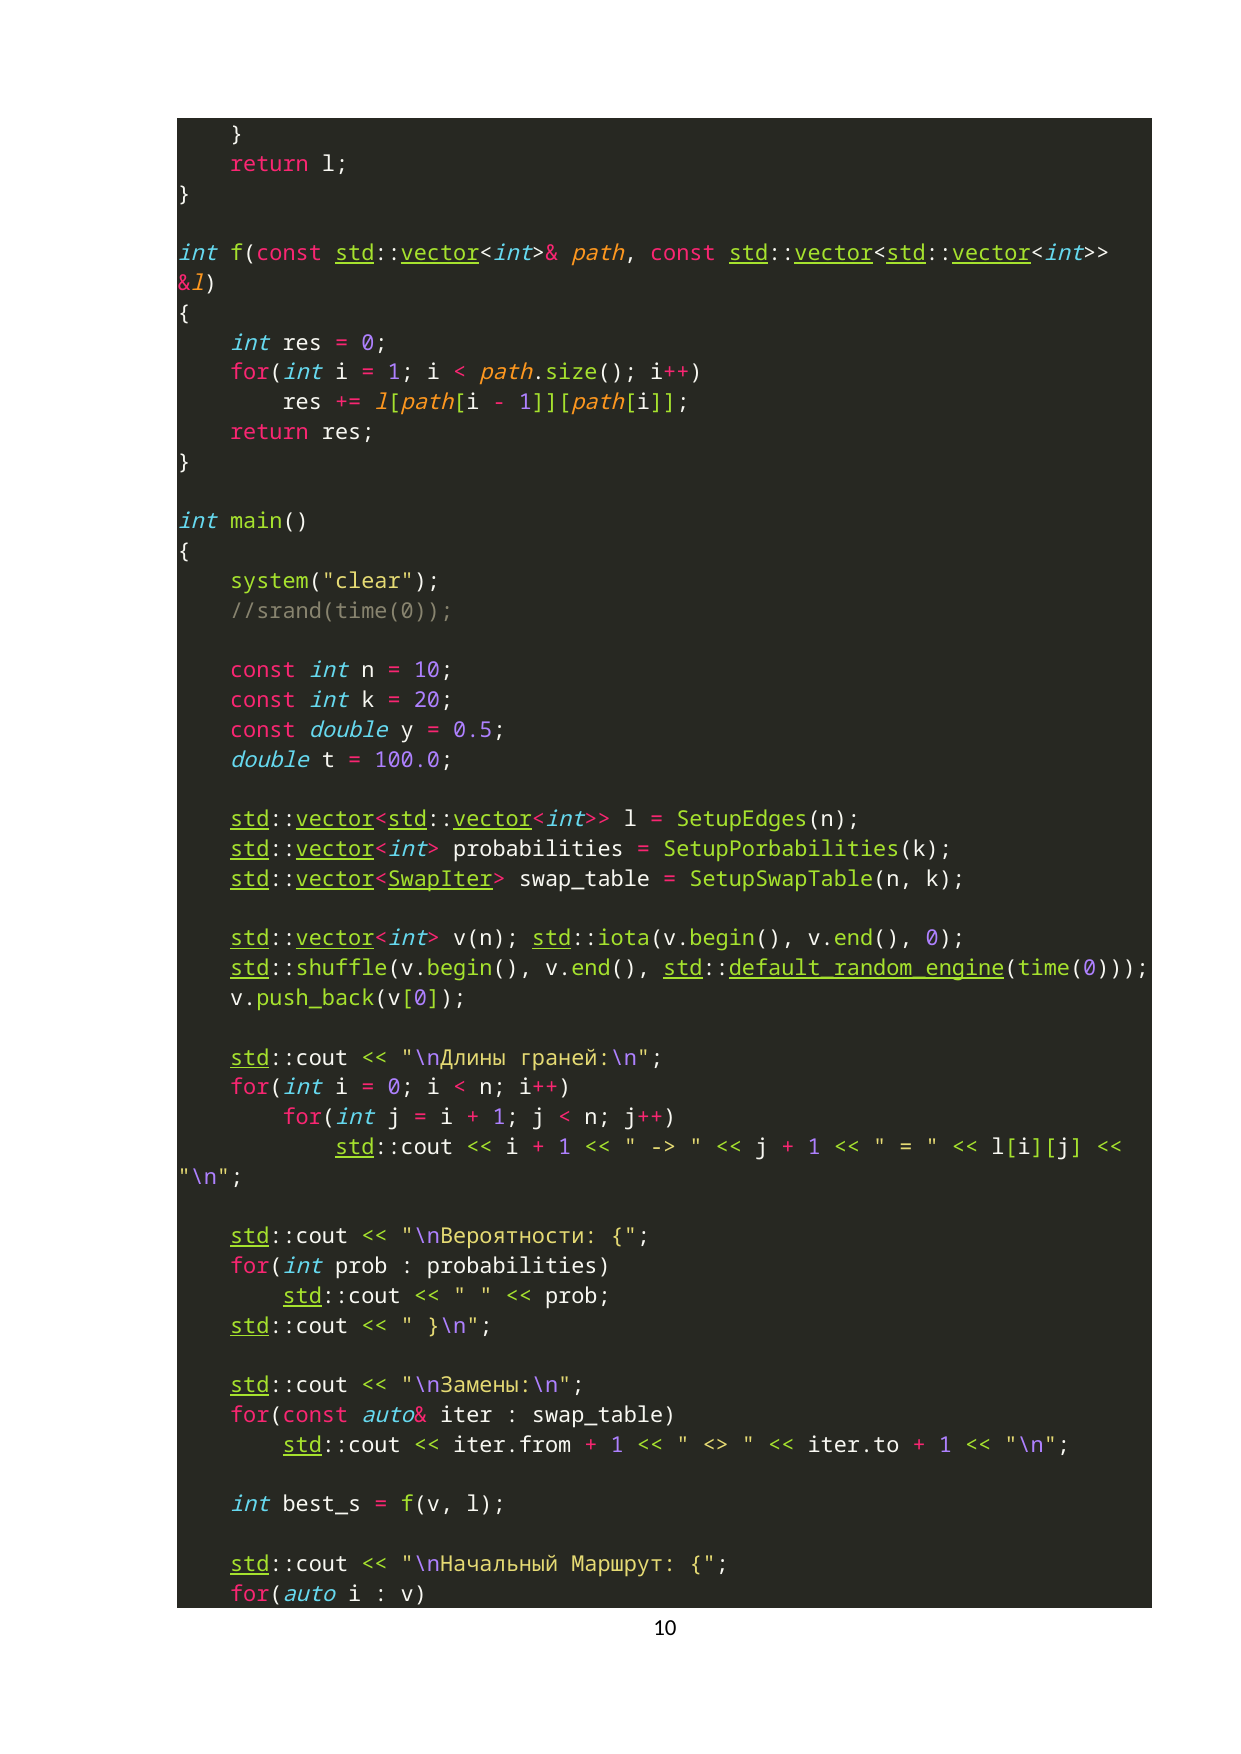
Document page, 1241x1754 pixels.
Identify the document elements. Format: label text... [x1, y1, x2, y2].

text std::cout << "\nВероятности: {"; [177, 1220, 1152, 1250]
text int f(const std::vector<int>& path, const std::vector<std::vector<int>> &l) [177, 237, 1152, 297]
text } [177, 118, 1152, 148]
text for(int i = 0; i < n; i++) [177, 1071, 1152, 1101]
text for(int prob : probabilities) [177, 1250, 1152, 1280]
text return res; [177, 416, 1152, 446]
text std::vector<SwapIter> swap_table = SetupSwapTable(n, k); [177, 863, 1152, 893]
text double t = 100.0; [177, 744, 1152, 773]
text std::cout << "\nНачальный Маршрут: {"; [177, 1548, 1152, 1578]
text std::shuffle(v.begin(), v.end(), std::default_random_engine(time(0))); [177, 952, 1152, 982]
text for(const auto& iter : swap_table) [177, 1399, 1152, 1429]
text std::vector<int> v(n); std::iota(v.begin(), v.end(), 0); [177, 922, 1152, 952]
text std::vector<int> probabilities = SetupPorbabilities(k); [177, 833, 1152, 863]
text } [177, 446, 1152, 476]
text std::cout << i + 1 << " -> " << j + 1 << " = " << l[i][j] << "\n"; [177, 1131, 1152, 1191]
text for(int j = i + 1; j < n; j++) [177, 1101, 1152, 1131]
text std::vector<std::vector<int>> l = SetupEdges(n); [177, 803, 1152, 833]
text const int k = 20; [177, 684, 1152, 714]
text int main() [177, 505, 1152, 535]
text std::cout << "\nДлины граней:\n"; [177, 1042, 1152, 1071]
text std::cout << " " << prob; [177, 1280, 1152, 1310]
text v.push_back(v[0]); [177, 982, 1152, 1012]
text std::cout << " }\n"; [177, 1310, 1152, 1339]
text return l; [177, 148, 1152, 178]
text std::cout << "\nЗамены:\n"; [177, 1369, 1152, 1399]
text int res = 0; [177, 327, 1152, 356]
text } [177, 178, 1152, 207]
text //srand(time(0)); [177, 595, 1152, 624]
text { [177, 297, 1152, 327]
text { [177, 535, 1152, 565]
text const int n = 10; [177, 654, 1152, 684]
text for(auto i : v) [177, 1578, 1152, 1608]
text std::cout << iter.from + 1 << " <> " << iter.to + 1 << "\n"; [177, 1429, 1152, 1459]
text int best_s = f(v, l); [177, 1488, 1152, 1518]
text const double y = 0.5; [177, 714, 1152, 744]
text system("clear"); [177, 565, 1152, 595]
text for(int i = 1; i < path.size(); i++) [177, 356, 1152, 386]
text res += l[path[i - 1]][path[i]]; [177, 386, 1152, 416]
